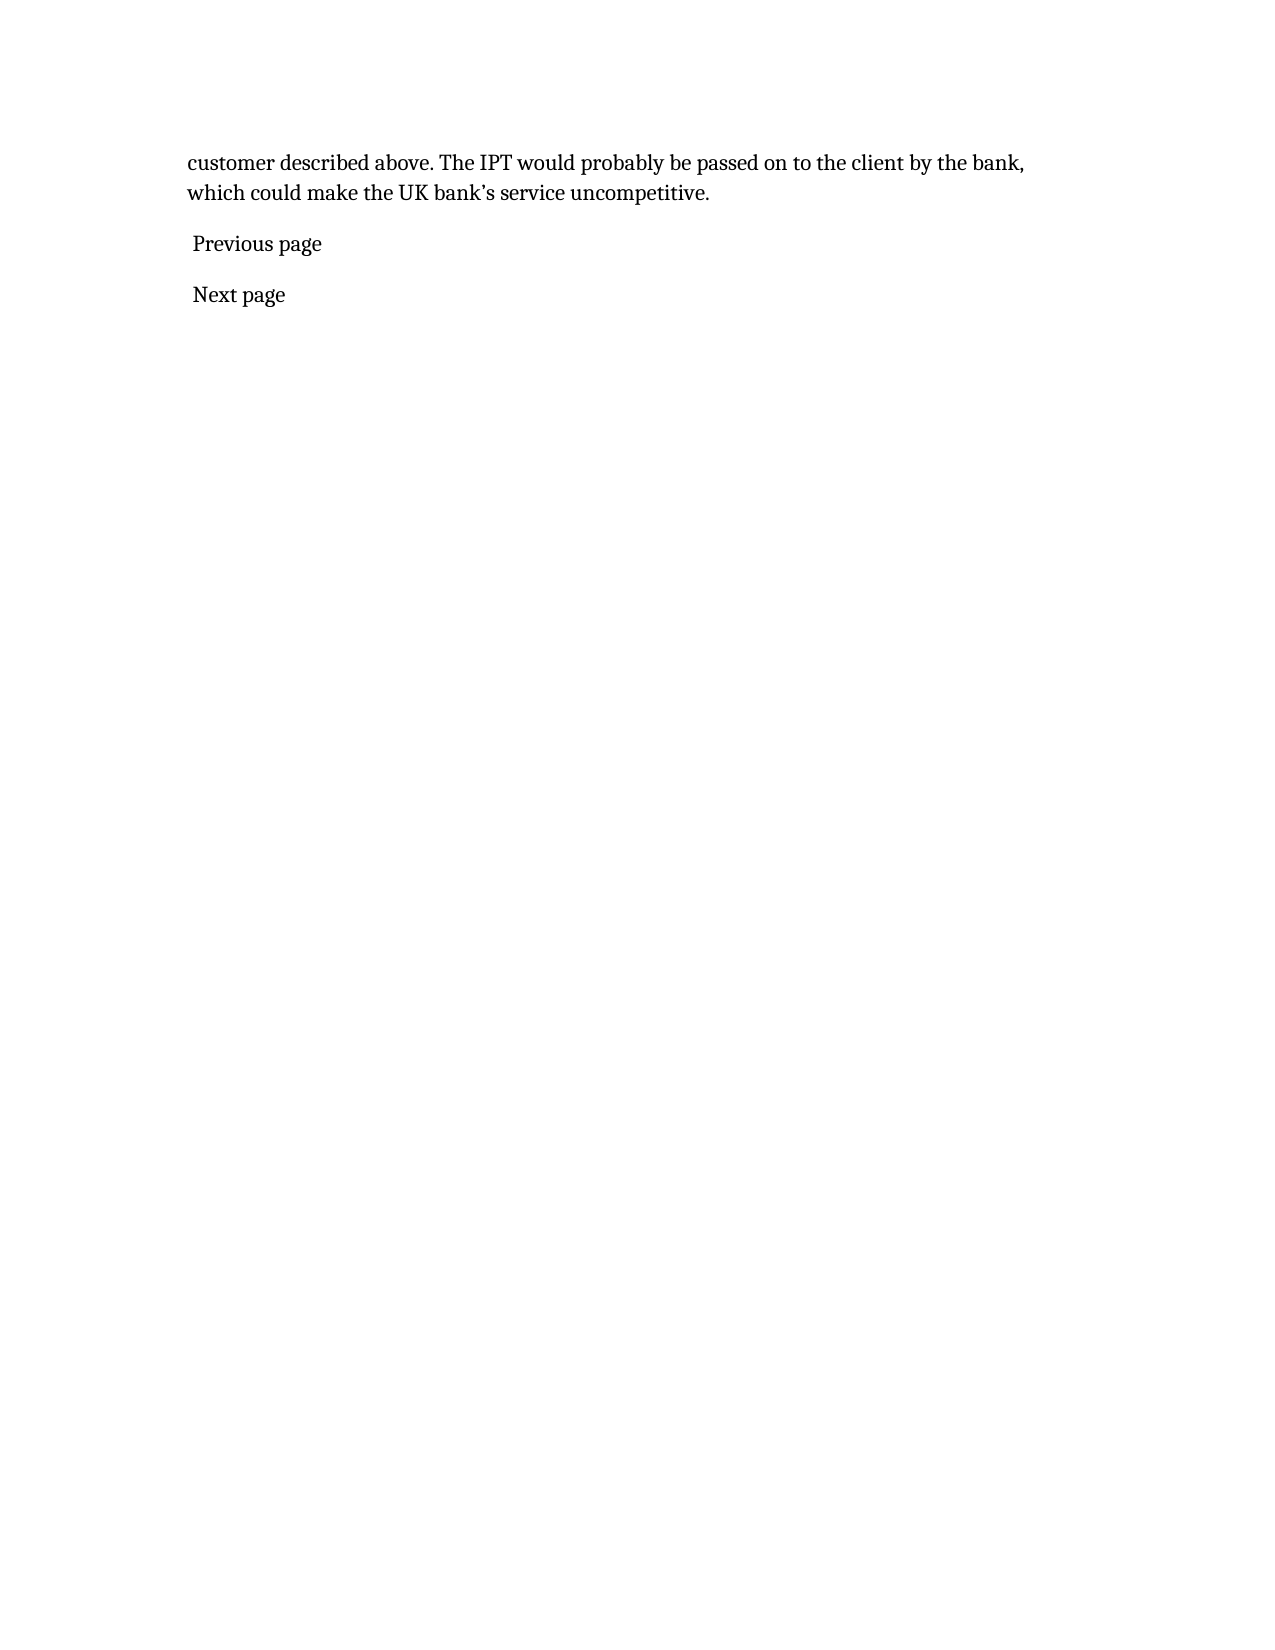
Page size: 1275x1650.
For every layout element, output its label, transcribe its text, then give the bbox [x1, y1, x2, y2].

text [187, 150, 1087, 207]
text Previous page [187, 231, 1087, 258]
text Next page [187, 282, 1087, 309]
